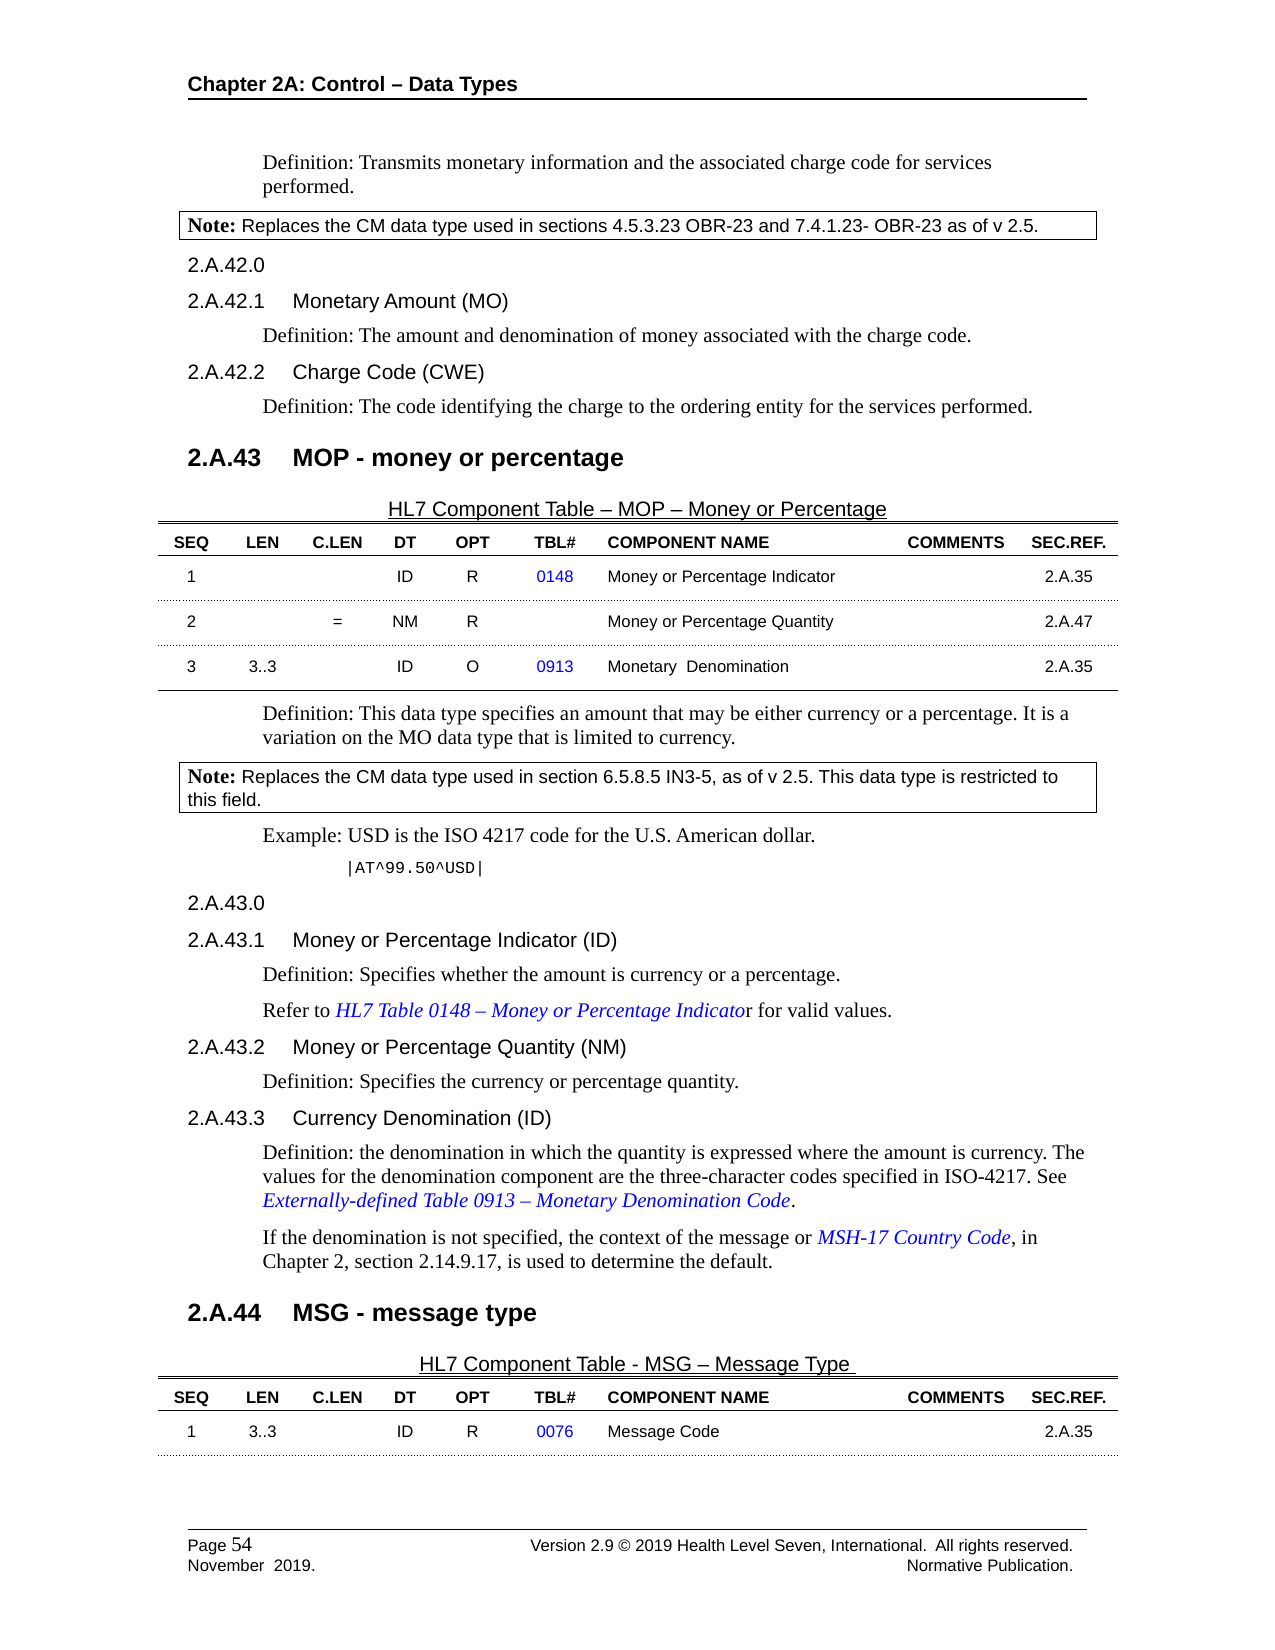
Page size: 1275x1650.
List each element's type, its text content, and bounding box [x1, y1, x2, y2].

subtitle Money or Percentage Indicator (ID) [187, 927, 1087, 951]
subtitle MOP - money or percentage [187, 443, 1087, 472]
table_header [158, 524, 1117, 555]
text Definition: Transmits monetary information and the associated charge code for services performed. [262, 150, 1087, 198]
text Note: Replaces the CM data type used in section 6.5.8.5 IN3-5, as of v 2.5. This data type is restricted to this field. [180, 763, 1096, 812]
subtitle Charge Code (CWE) [187, 360, 1087, 384]
text Refer to HL7 Table 0148 – Money or Percentage Indicator for valid values. [262, 998, 1087, 1022]
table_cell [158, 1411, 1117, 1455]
text HL7 Component Table - MSG – Message Type [187, 1352, 1087, 1376]
text Definition: Specifies whether the amount is currency or a percentage. [262, 962, 1087, 986]
text Definition: Specifies the currency or percentage quantity. [262, 1069, 1087, 1093]
subtitle Money or Percentage Quantity (NM) [187, 1035, 1087, 1059]
text Definition: The amount and denomination of money associated with the charge code. [262, 323, 1087, 347]
text |AT^99.50^USD| [345, 859, 1087, 878]
text If the denomination is not specified, the context of the message or MSH-17 Country Code, in Chapter 2, section 2.14.9.17, is used to determine the default. [262, 1225, 1087, 1273]
text HL7 Component Table – MOP – Money or Percentage [187, 497, 1087, 521]
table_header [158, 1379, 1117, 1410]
text Definition: This data type specifies an amount that may be either currency or a percentage. It is a variation on the MO data type that is limited to currency. [262, 701, 1087, 749]
text Definition: the denomination in which the quantity is expressed where the amount is currency. The values for the denomination component are the three-character codes specified in ISO-4217. See Externally-defined Table 0913 – Monetary Denomination Code. [262, 1140, 1087, 1212]
text Example: USD is the ISO 4217 code for the U.S. American dollar. [262, 823, 1087, 847]
subtitle Monetary Amount (MO) [187, 289, 1087, 313]
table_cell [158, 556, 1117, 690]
subtitle MSG - message type [187, 1298, 1087, 1327]
text Definition: The code identifying the charge to the ordering entity for the services performed. [262, 394, 1087, 418]
subtitle Currency Denomination (ID) [187, 1106, 1087, 1130]
text Note: Replaces the CM data type used in sections 4.5.3.23 OBR-23 and 7.4.1.23- OBR-23 as of v 2.5. [180, 212, 1096, 239]
